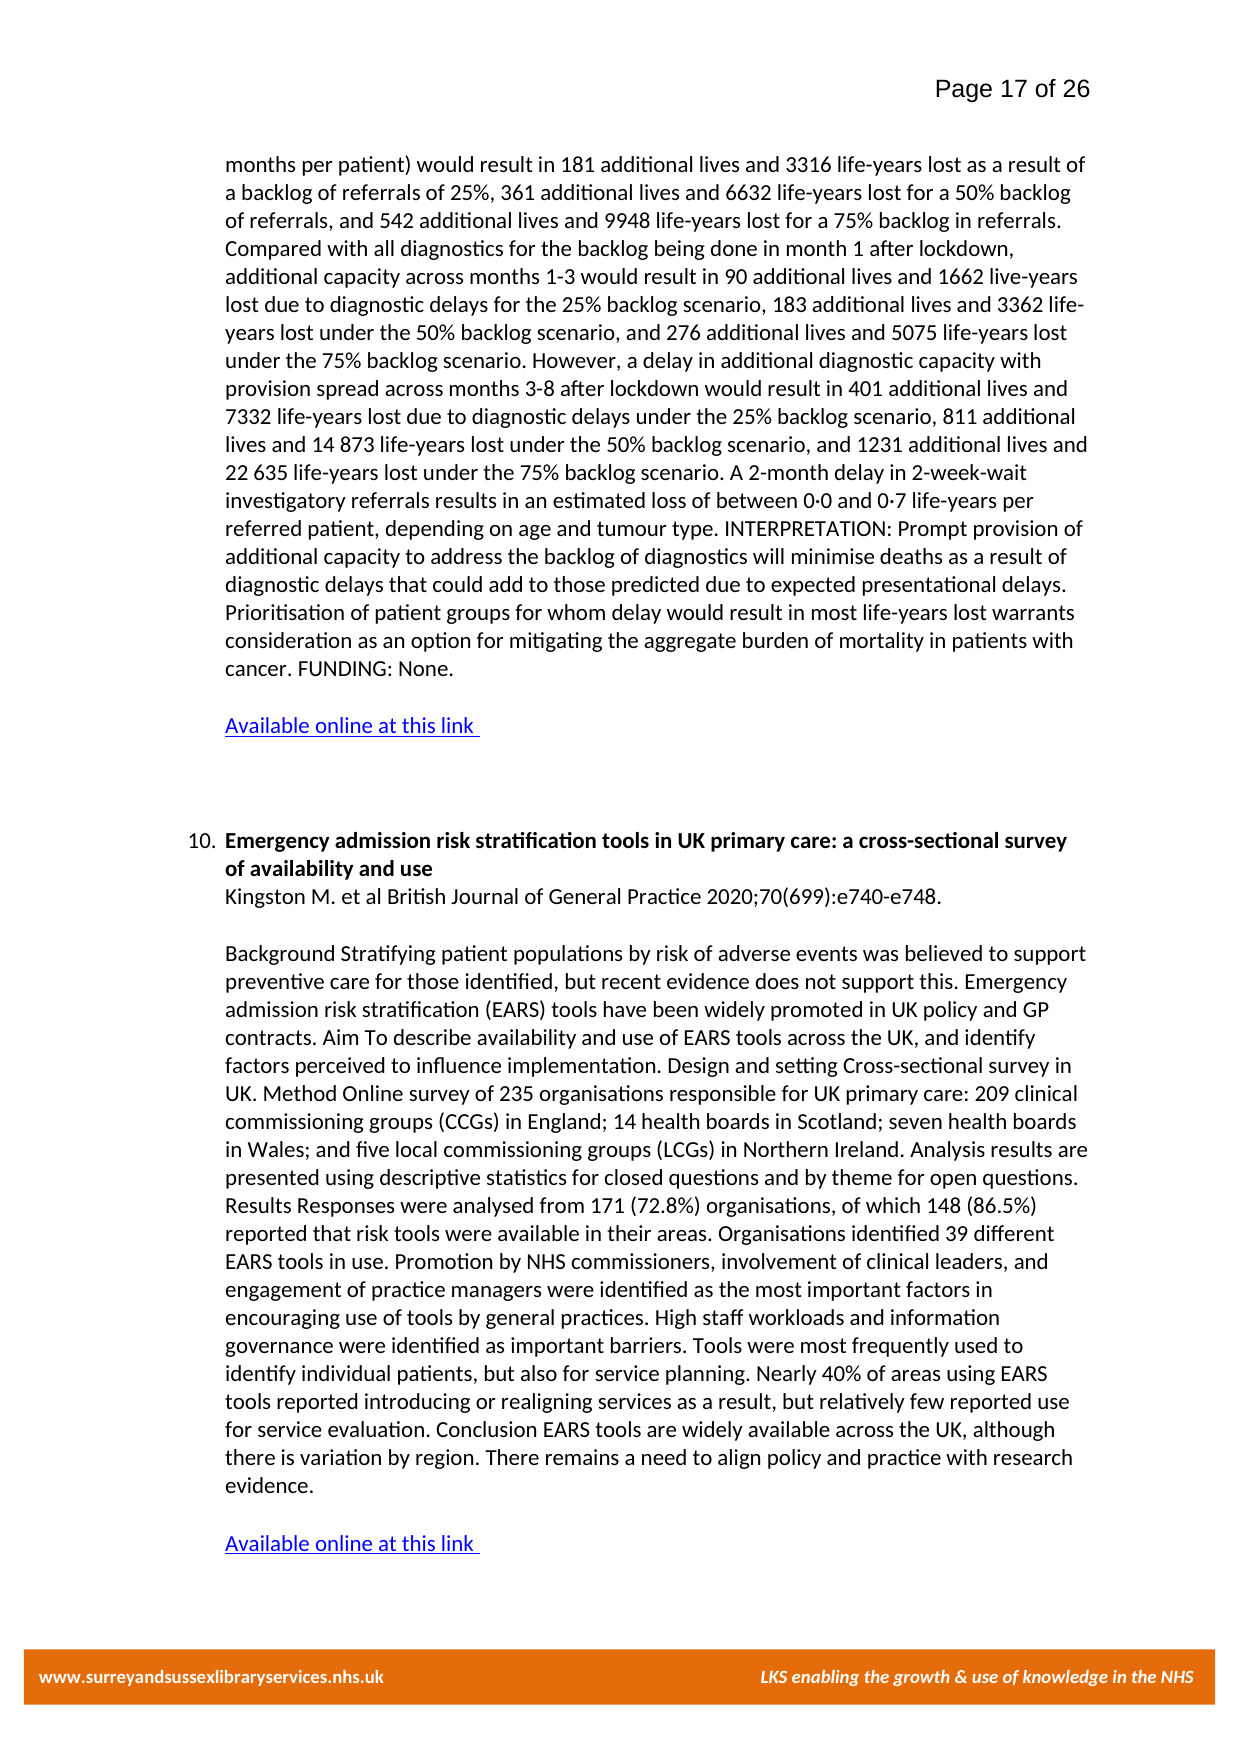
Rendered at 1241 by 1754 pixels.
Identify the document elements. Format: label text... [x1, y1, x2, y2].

text Available online at this link [225, 1529, 1090, 1557]
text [225, 150, 1090, 682]
text Available online at this link [225, 712, 1090, 739]
list Emergency admission risk stratification tools in UK primary care: a cross-sectional survey of availability and use Kingston M. et al British Journal of General Practice 2020;70(699):e740-e748. [187, 826, 1090, 910]
text Background Stratifying patient populations by risk of adverse events was believed to support preventive care for those identified, but recent evidence does not support this. Emergency admission risk stratification (EARS) tools have been widely promoted in UK policy and GP contracts. Aim To describe availability and use of EARS tools across the UK, and identify factors perceived to influence implementation. Design and setting Cross-sectional survey in UK. Method Online survey of 235 organisations responsible for UK primary care: 209 clinical commissioning groups (CCGs) in England; 14 health boards in Scotland; seven health boards in Wales; and five local commissioning groups (LCGs) in Northern Ireland. Analysis results are presented using descriptive statistics for closed questions and by theme for open questions. Results Responses were analysed from 171 (72.8%) organisations, of which 148 (86.5%) reported that risk tools were available in their areas. Organisations identified 39 different EARS tools in use. Promotion by NHS commissioners, involvement of clinical leaders, and engagement of practice managers were identified as the most important factors in encouraging use of tools by general practices. High staff workloads and information governance were identified as important barriers. Tools were most frequently used to identify individual patients, but also for service planning. Nearly 40% of areas using EARS tools reported introducing or realigning services as a result, but relatively few reported use for service evaluation. Conclusion EARS tools are widely available across the UK, although there is variation by region. There remains a need to align policy and practice with research evidence. [225, 939, 1090, 1499]
